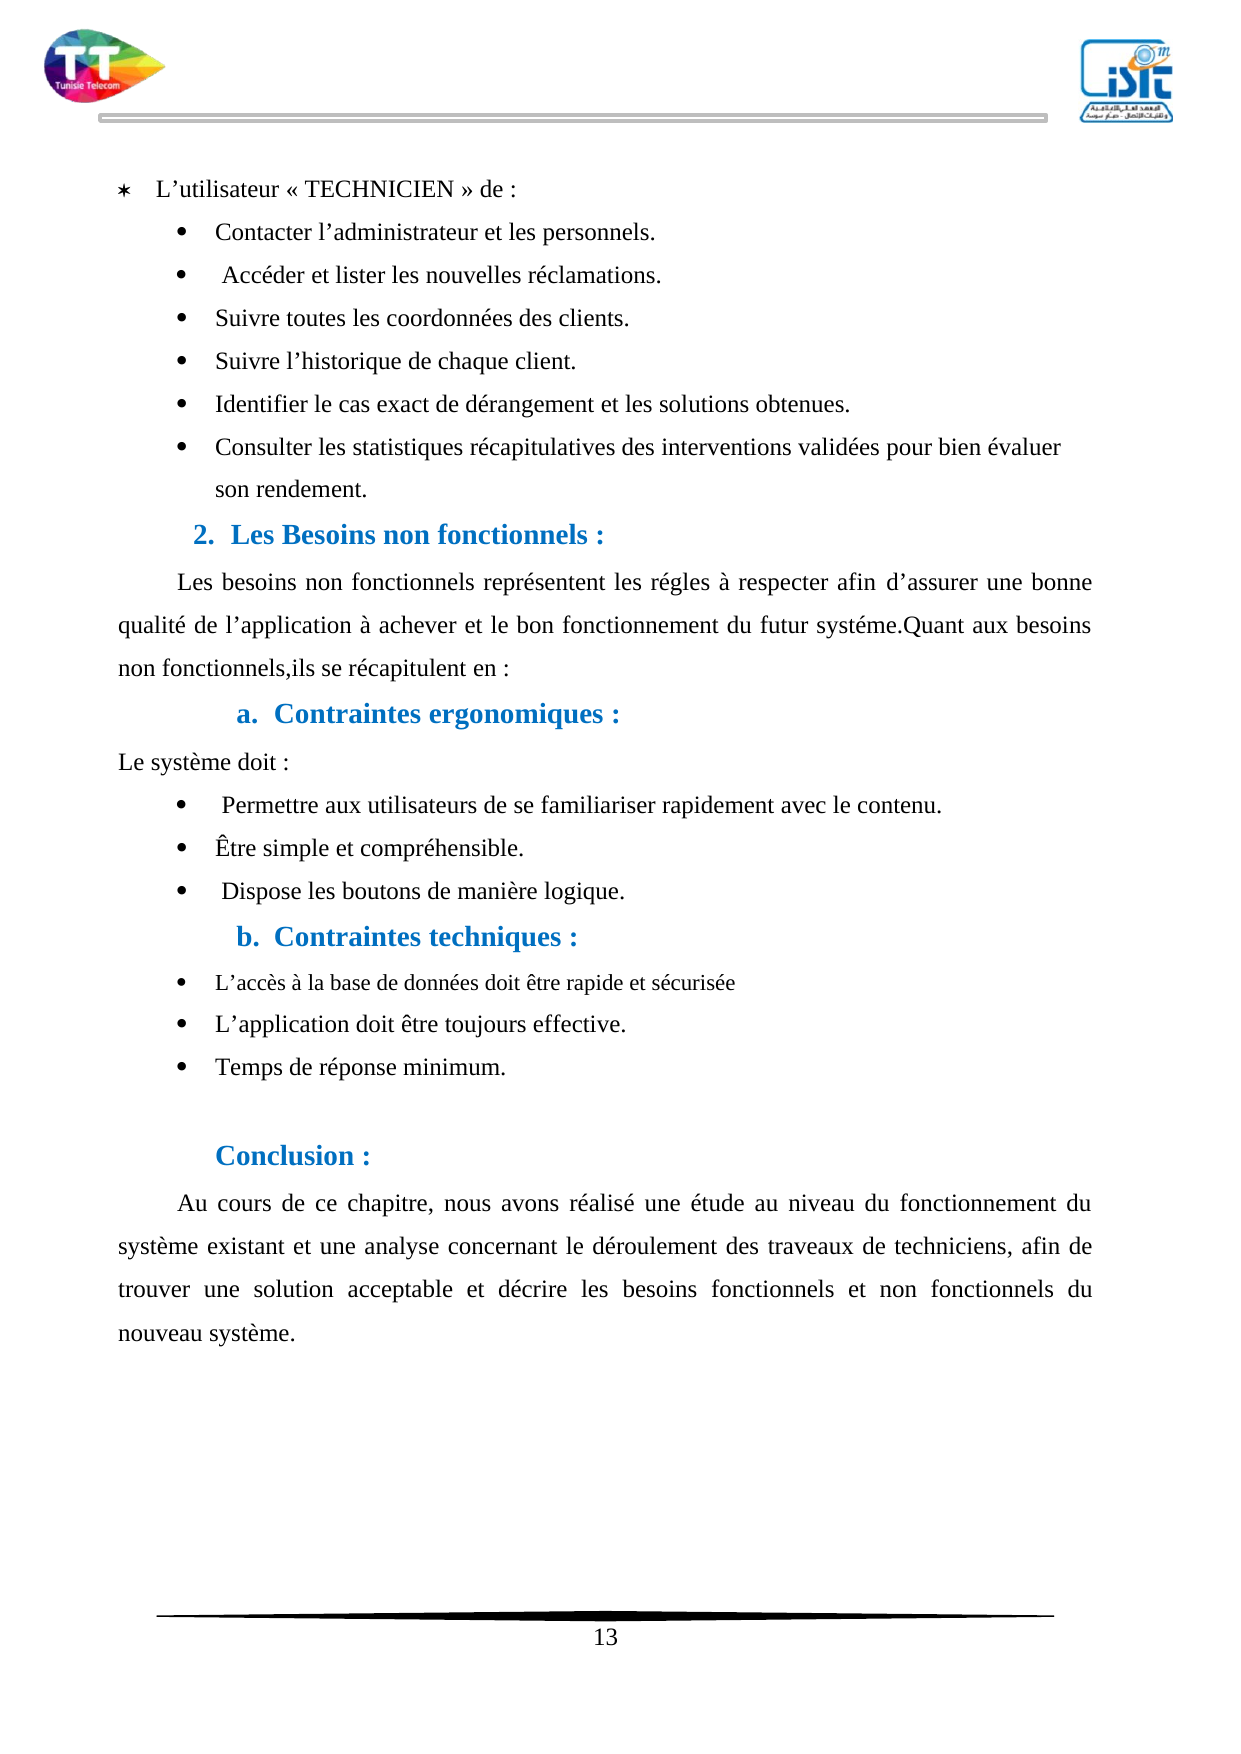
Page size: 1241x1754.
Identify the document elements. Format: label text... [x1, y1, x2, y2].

list Identifier le cas exact de dérangement et les solutions obtenues. [177, 389, 1228, 418]
subtitle Contraintes techniques : [236, 919, 1228, 953]
list Consulter les statistiques récapitulatives des interventions validées pour bien évaluer son rendement. [177, 432, 1093, 503]
picture [43, 28, 166, 103]
list Être simple et compréhensible. [177, 833, 1228, 862]
subtitle Conclusion : [215, 1138, 1228, 1172]
text Les besoins non fonctionnels représentent les régles à respecter afin d’assurer une bonne qualité de l’application à achever et le bon fonctionnement du futur systéme.Quant aux besoins non fonctionnels,ils se récapitulent en : [118, 567, 1092, 682]
list L’application doit être toujours effective. [177, 1009, 1228, 1037]
list L’accès à la base de données doit être rapide et sécurisée [177, 969, 1228, 995]
list Dispose les boutons de manière logique. [177, 876, 1228, 904]
list Suivre toutes les coordonnées des clients. [177, 303, 1228, 332]
text Le système doit : [118, 747, 1228, 776]
list Permettre aux utilisateurs de se familiariser rapidement avec le contenu. [177, 790, 1228, 818]
list Temps de réponse minimum. [177, 1052, 1228, 1081]
list Contacter l’administrateur et les personnels. [177, 217, 1228, 246]
text Au cours de ce chapitre, nous avons réalisé une étude au niveau du fonctionnement du système existant et une analyse concernant le déroulement des traveaux de techniciens, afin de trouver une solution acceptable et décrire les besoins fonctionnels et non fonctionnels du nouveau système. [118, 1188, 1093, 1346]
picture [1078, 39, 1173, 123]
list Suivre l’historique de chaque client. [177, 346, 1228, 375]
subtitle Contraintes ergonomiques : [236, 697, 1228, 730]
list L’utilisateur « TECHNICIEN » de : [118, 174, 1228, 202]
list Accéder et lister les nouvelles réclamations. [177, 260, 1228, 289]
subtitle Les Besoins non fonctionnels : [193, 517, 1228, 551]
